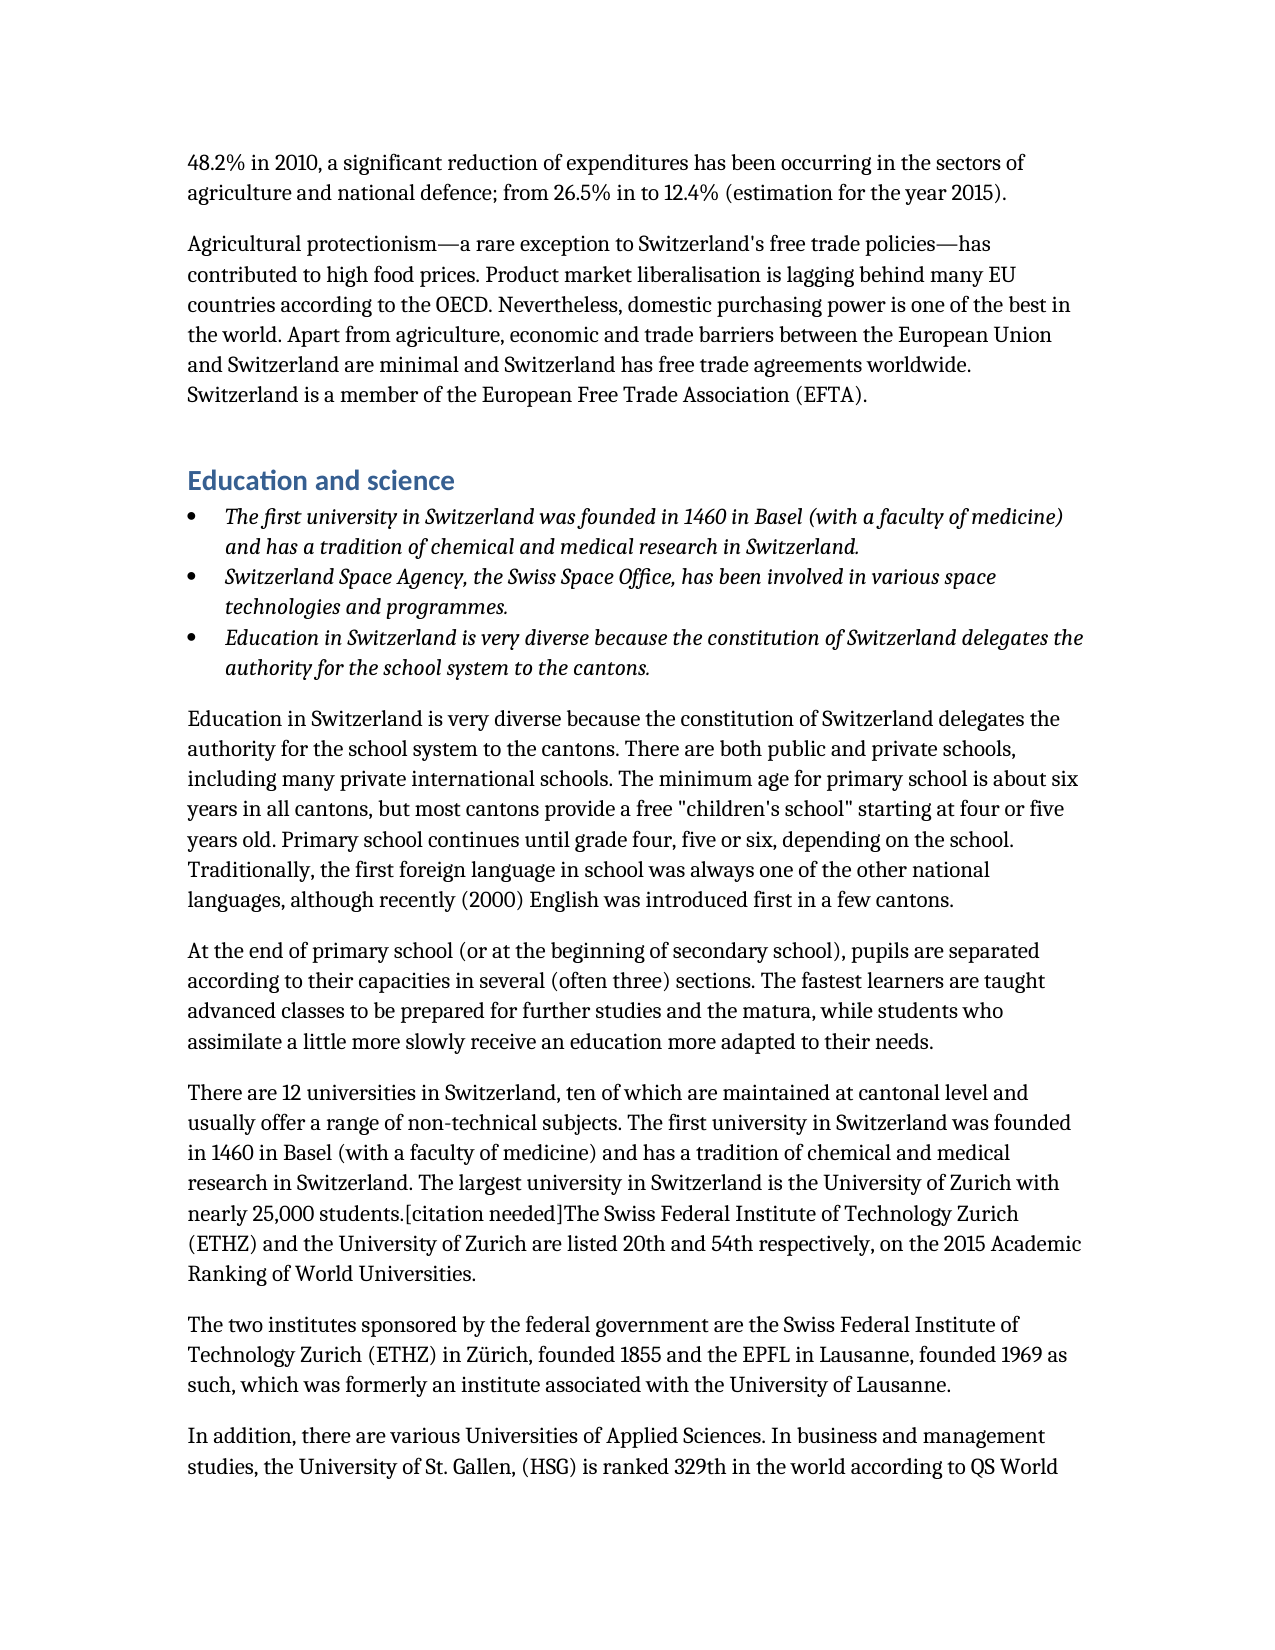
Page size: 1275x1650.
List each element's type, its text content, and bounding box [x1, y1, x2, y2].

list The first university in Switzerland was founded in 1460 in Basel (with a faculty of medicine) and has a tradition of chemical and medical research in Switzerland. [187, 503, 1087, 560]
text Agricultural protectionism—a rare exception to Switzerland's free trade policies—has contributed to high food prices. Product market liberalisation is lagging behind many EU countries according to the OECD. Nevertheless, domestic purchasing power is one of the best in the world. Apart from agriculture, economic and trade barriers between the European Union and Switzerland are minimal and Switzerland has free trade agreements worldwide. Switzerland is a member of the European Free Trade Association (EFTA). [187, 231, 1087, 409]
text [187, 1423, 1087, 1480]
text The two institutes sponsored by the federal government are the Swiss Federal Institute of Technology Zurich (ETHZ) in Zürich, founded 1855 and the EPFL in Lausanne, founded 1969 as such, which was formerly an institute associated with the University of Lausanne. [187, 1312, 1087, 1398]
text At the end of primary school (or at the beginning of secondary school), pupils are separated according to their capacities in several (often three) sections. The fastest learners are taught advanced classes to be prepared for further studies and the matura, while students who assimilate a little more slowly receive an education more adapted to their needs. [187, 938, 1087, 1055]
text Education in Switzerland is very diverse because the constitution of Switzerland delegates the authority for the school system to the cantons. There are both public and private schools, including many private international schools. The minimum age for primary school is about six years in all cantons, but most cantons provide a free "children's school" starting at four or five years old. Primary school continues until grade four, five or six, depending on the school. Traditionally, the first foreign language in school was always one of the other national languages, although recently (2000) English was introduced first in a few cantons. [187, 706, 1087, 913]
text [187, 150, 1087, 207]
text There are 12 universities in Switzerland, ten of which are maintained at cantonal level and usually offer a range of non-technical subjects. The first university in Switzerland was founded in 1460 in Basel (with a faculty of medicine) and has a tradition of chemical and medical research in Switzerland. The largest university in Switzerland is the University of Zurich with nearly 25,000 students.[citation needed]The Swiss Federal Institute of Technology Zurich (ETHZ) and the University of Zurich are listed 20th and 54th respectively, on the 2015 Academic Ranking of World Universities. [187, 1079, 1087, 1287]
list Switzerland Space Agency, the Swiss Space Office, has been involved in various space technologies and programmes. [187, 564, 1087, 620]
list Education in Switzerland is very diverse because the constitution of Switzerland delegates the authority for the school system to the cantons. [187, 624, 1087, 681]
subtitle Education and science [187, 462, 1087, 498]
